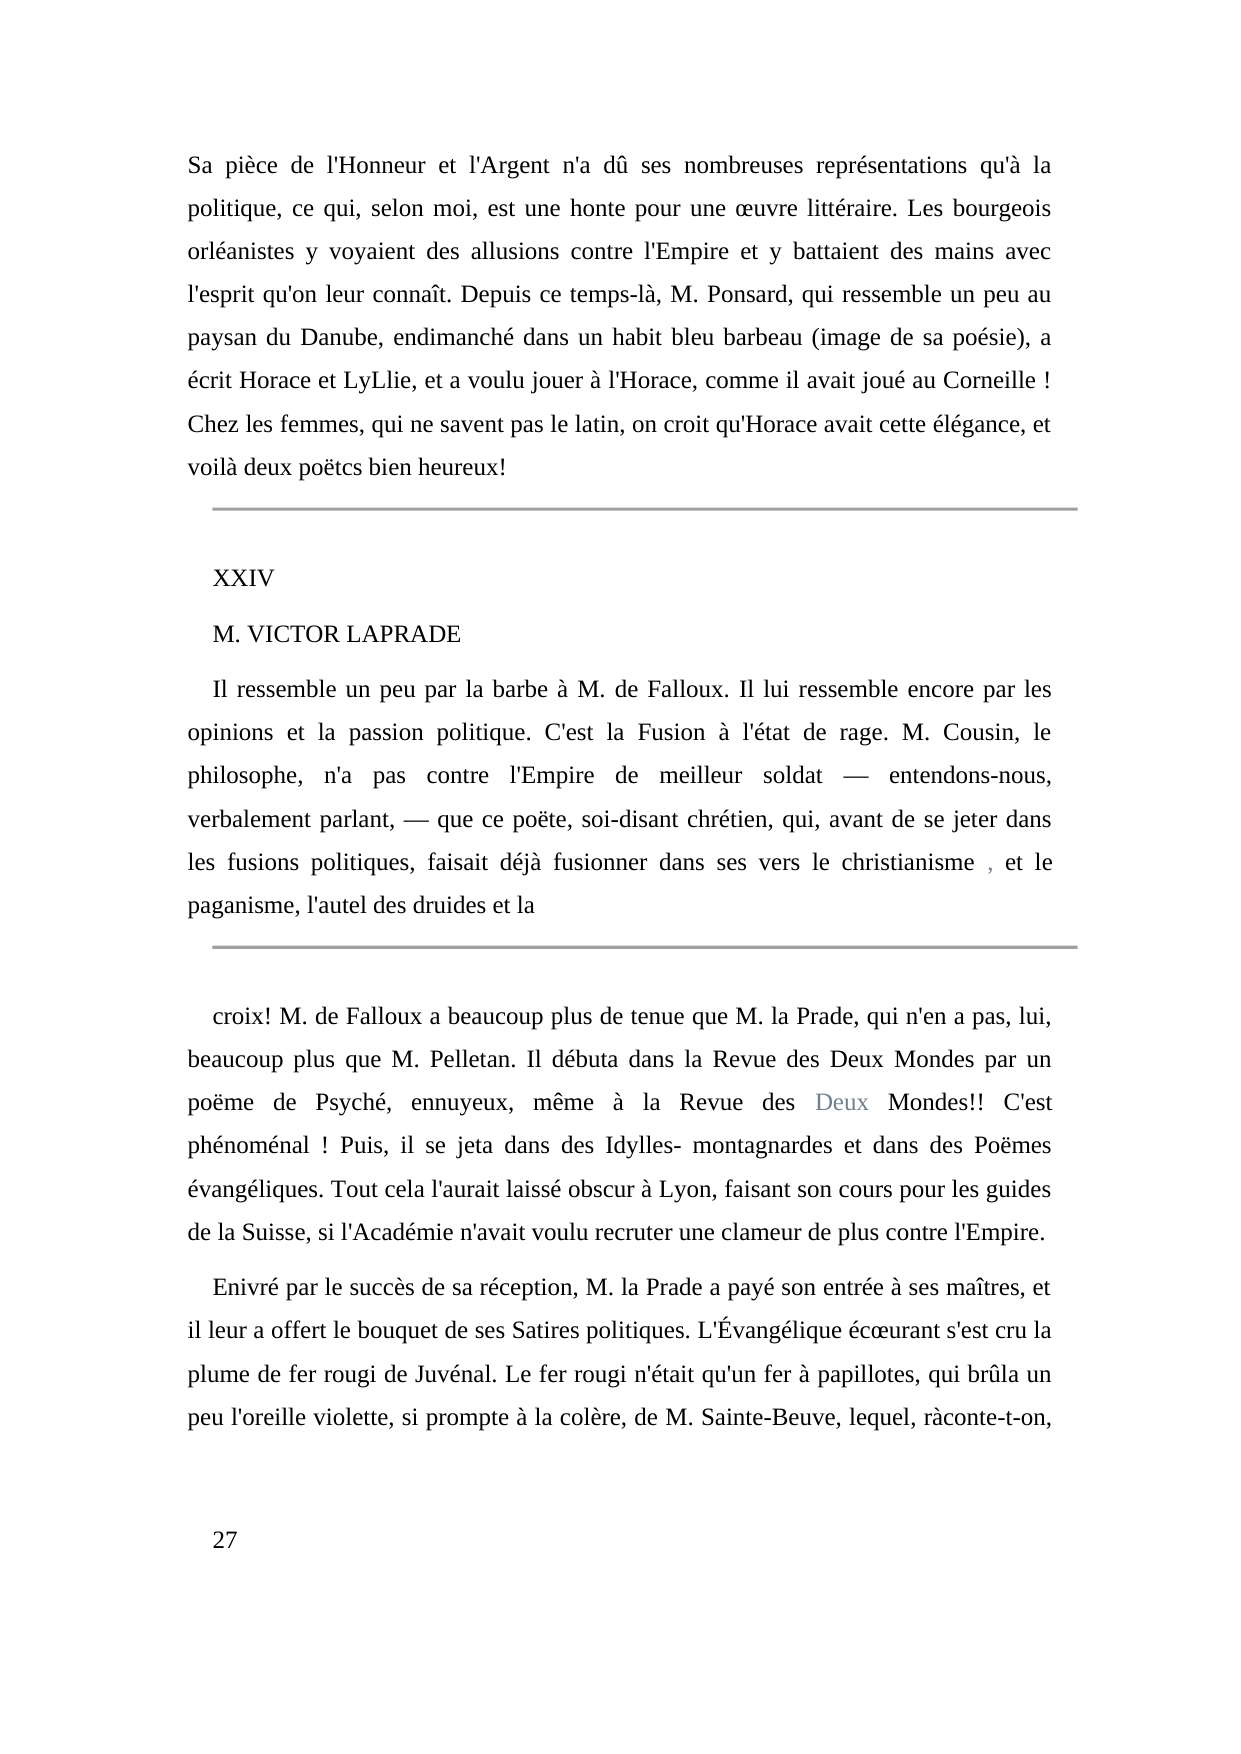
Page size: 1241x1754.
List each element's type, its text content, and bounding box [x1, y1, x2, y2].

text M. VICTOR LAPRADE [187, 619, 1053, 647]
text croix! M. de Falloux a beaucoup plus de tenue que M. la Prade, qui n'en a pas, lui, beaucoup plus que M. Pelletan. Il débuta dans la Revue des Deux Mondes par un poëme de Psyché, ennuyeux, même à la Revue des Deux Mondes!! C'est phénoménal ! Puis, il se jeta dans des Idylles- montagnardes et dans des Poëmes évangéliques. Tout cela l'aurait laissé obscur à Lyon, faisant son cours pour les guides de la Suisse, si l'Académie n'avait voulu recruter une clameur de plus contre l'Empire. [187, 1001, 1053, 1246]
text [187, 150, 1053, 481]
text XXIV [187, 563, 1053, 592]
text Il ressemble un peu par la barbe à M. de Falloux. Il lui ressemble encore par les opinions et la passion politique. C'est la Fusion à l'état de rage. M. Cousin, le philosophe, n'a pas contre l'Empire de meilleur soldat — entendons-nous, verbalement parlant, — que ce poëte, soi-disant chrétien, qui, avant de se jeter dans les fusions politiques, faisait déjà fusionner dans ses vers le christianisme , et le paganisme, l'autel des druides et la [187, 674, 1053, 919]
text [187, 1272, 1053, 1431]
